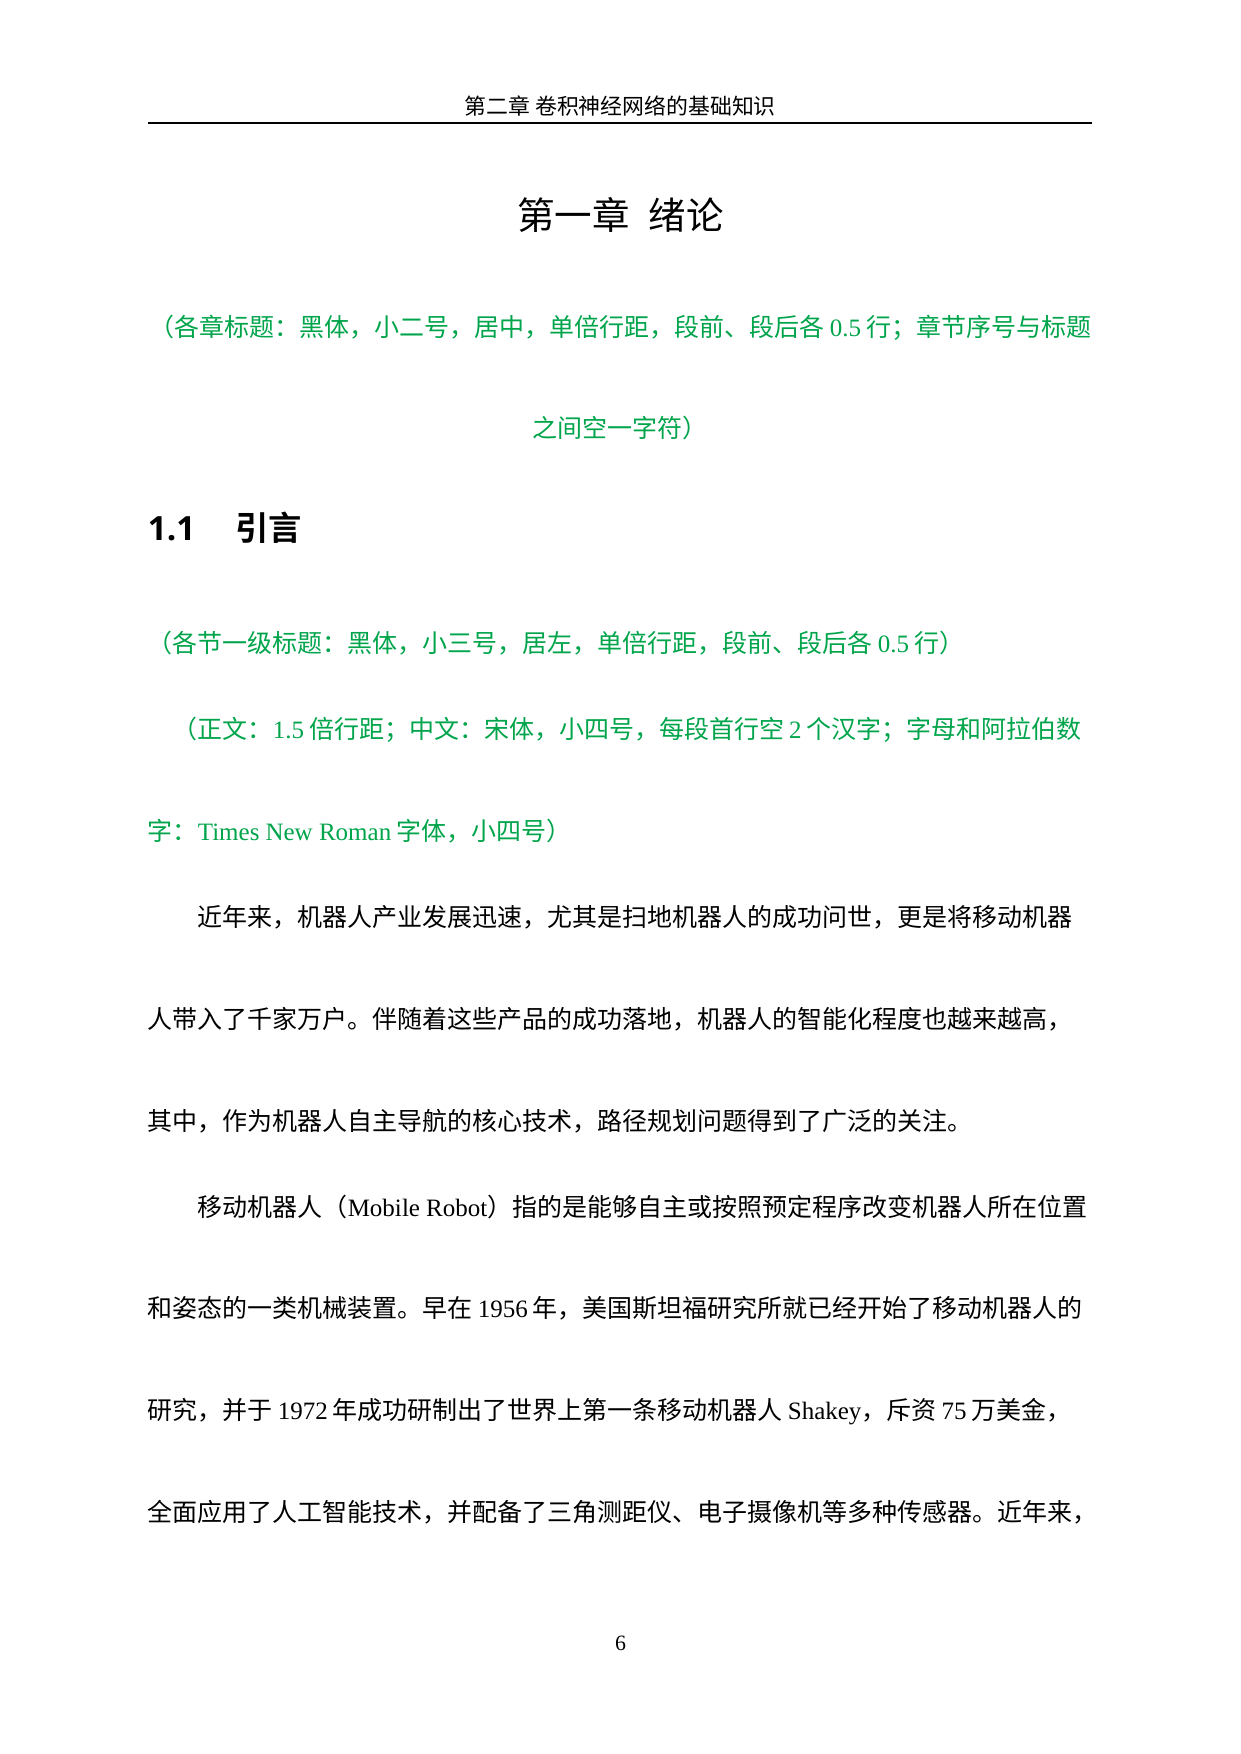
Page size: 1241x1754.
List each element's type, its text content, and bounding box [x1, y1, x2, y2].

subtitle 绪论 [148, 181, 1092, 249]
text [148, 1171, 1092, 1545]
text （正文：1.5倍行距；中文：宋体，小四号，每段首行空2个汉字；字母和阿拉伯数字：Times New Roman字体，小四号） [148, 693, 1092, 863]
text （各节一级标题：黑体，小三号，居左，单倍行距，段前、段后各0.5行） [148, 607, 1092, 675]
text （各章标题：黑体，小二号，居中，单倍行距，段前、段后各0.5行；章节序号与标题之间空一字符） [148, 291, 1092, 461]
subtitle 引言 [148, 492, 1092, 559]
text 近年来，机器人产业发展迅速，尤其是扫地机器人的成功问世，更是将移动机器人带入了千家万户。伴随着这些产品的成功落地，机器人的智能化程度也越来越高，其中，作为机器人自主导航的核心技术，路径规划问题得到了广泛的关注。 [148, 881, 1092, 1153]
